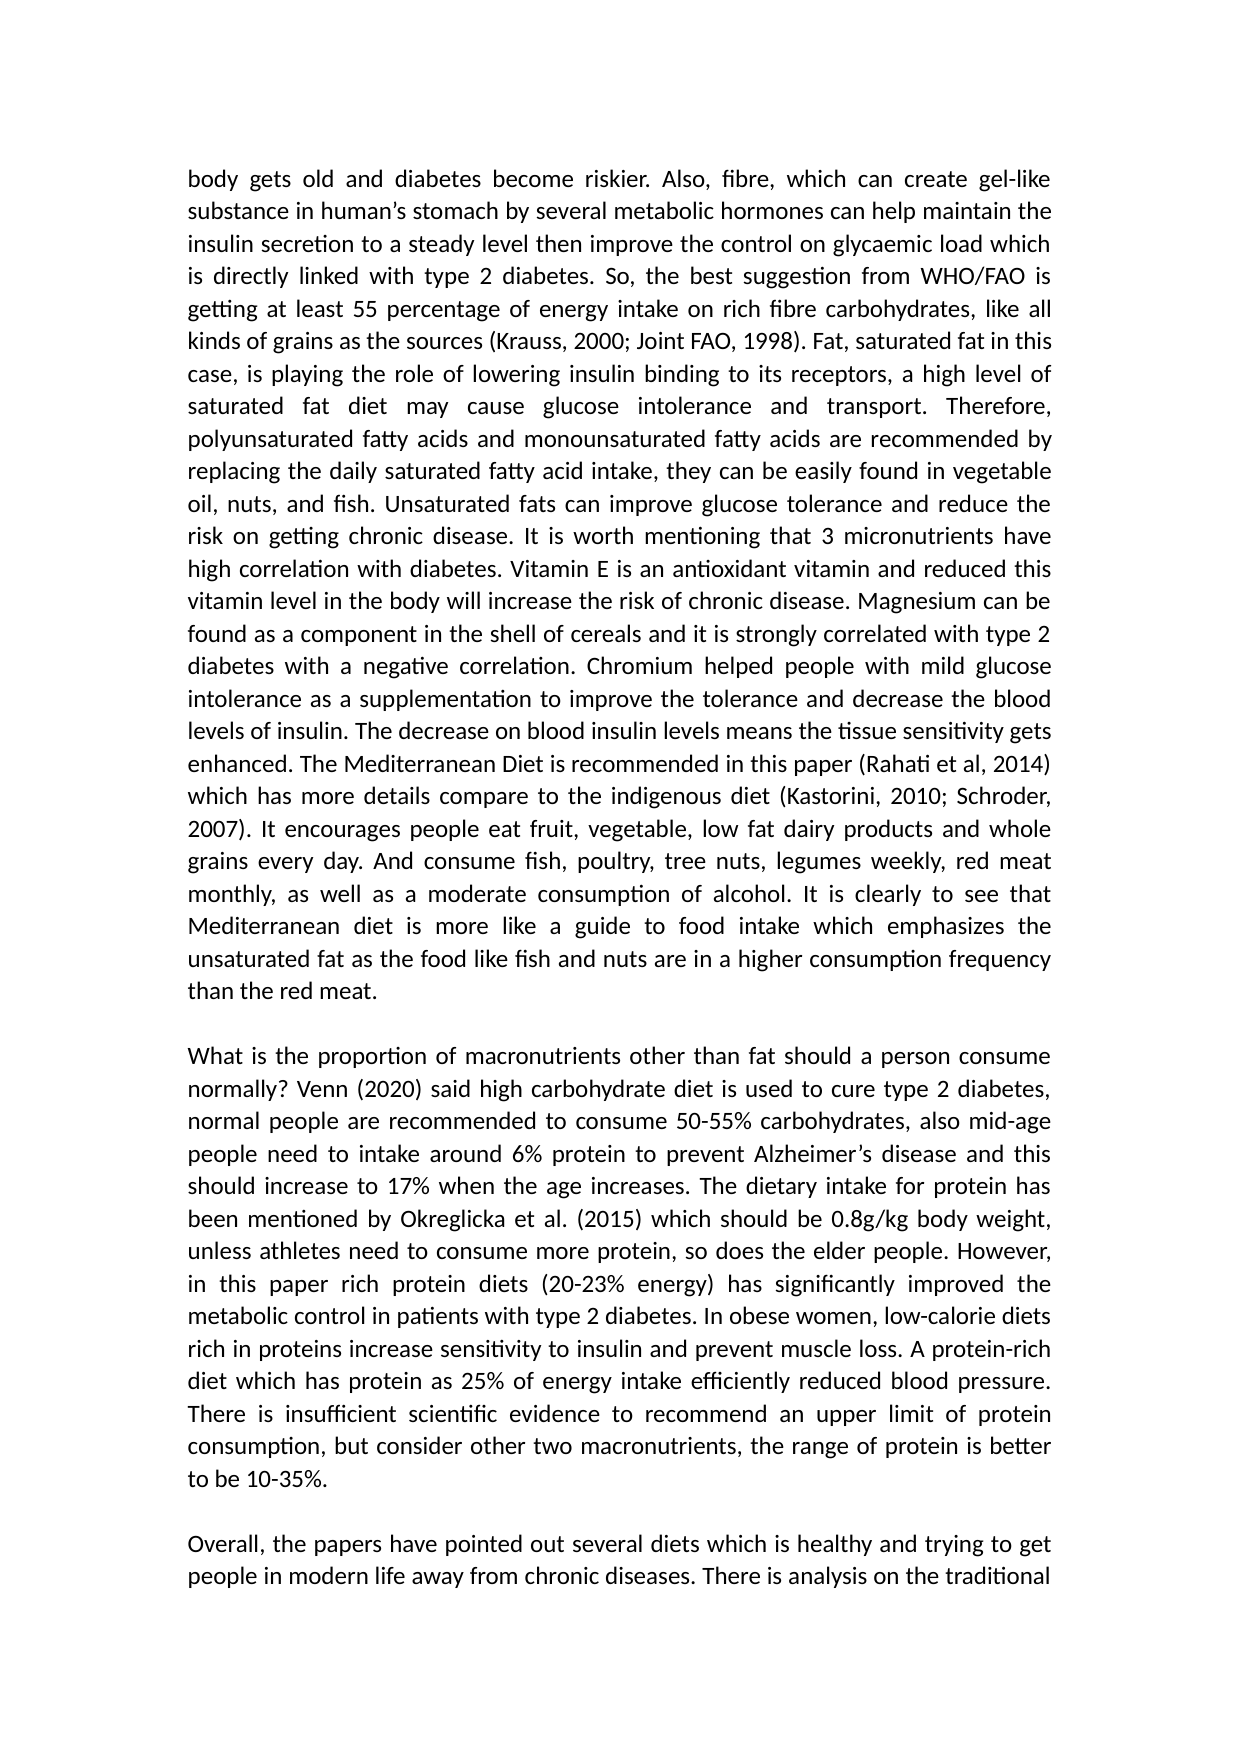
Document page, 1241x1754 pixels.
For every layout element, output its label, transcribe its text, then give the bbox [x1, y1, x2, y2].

text What is the proportion of macronutrients other than fat should a person consume normally? Venn (2020) said high carbohydrate diet is used to cure type 2 diabetes, normal people are recommended to consume 50-55% carbohydrates, also mid-age people need to intake around 6% protein to prevent Alzheimer’s disease and this should increase to 17% when the age increases. The dietary intake for protein has been mentioned by Okreglicka et al. (2015) which should be 0.8g/kg body weight, unless athletes need to consume more protein, so does the elder people. However, in this paper rich protein diets (20-23% energy) has significantly improved the metabolic control in patients with type 2 diabetes. In obese women, low-calorie diets rich in proteins increase sensitivity to insulin and prevent muscle loss. A protein-rich diet which has protein as 25% of energy intake efficiently reduced blood pressure. There is insufficient scientific evidence to recommend an upper limit of protein consumption, but consider other two macronutrients, the range of protein is better to be 10-35%. [187, 1039, 1053, 1494]
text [187, 162, 1053, 1007]
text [187, 1527, 1053, 1592]
